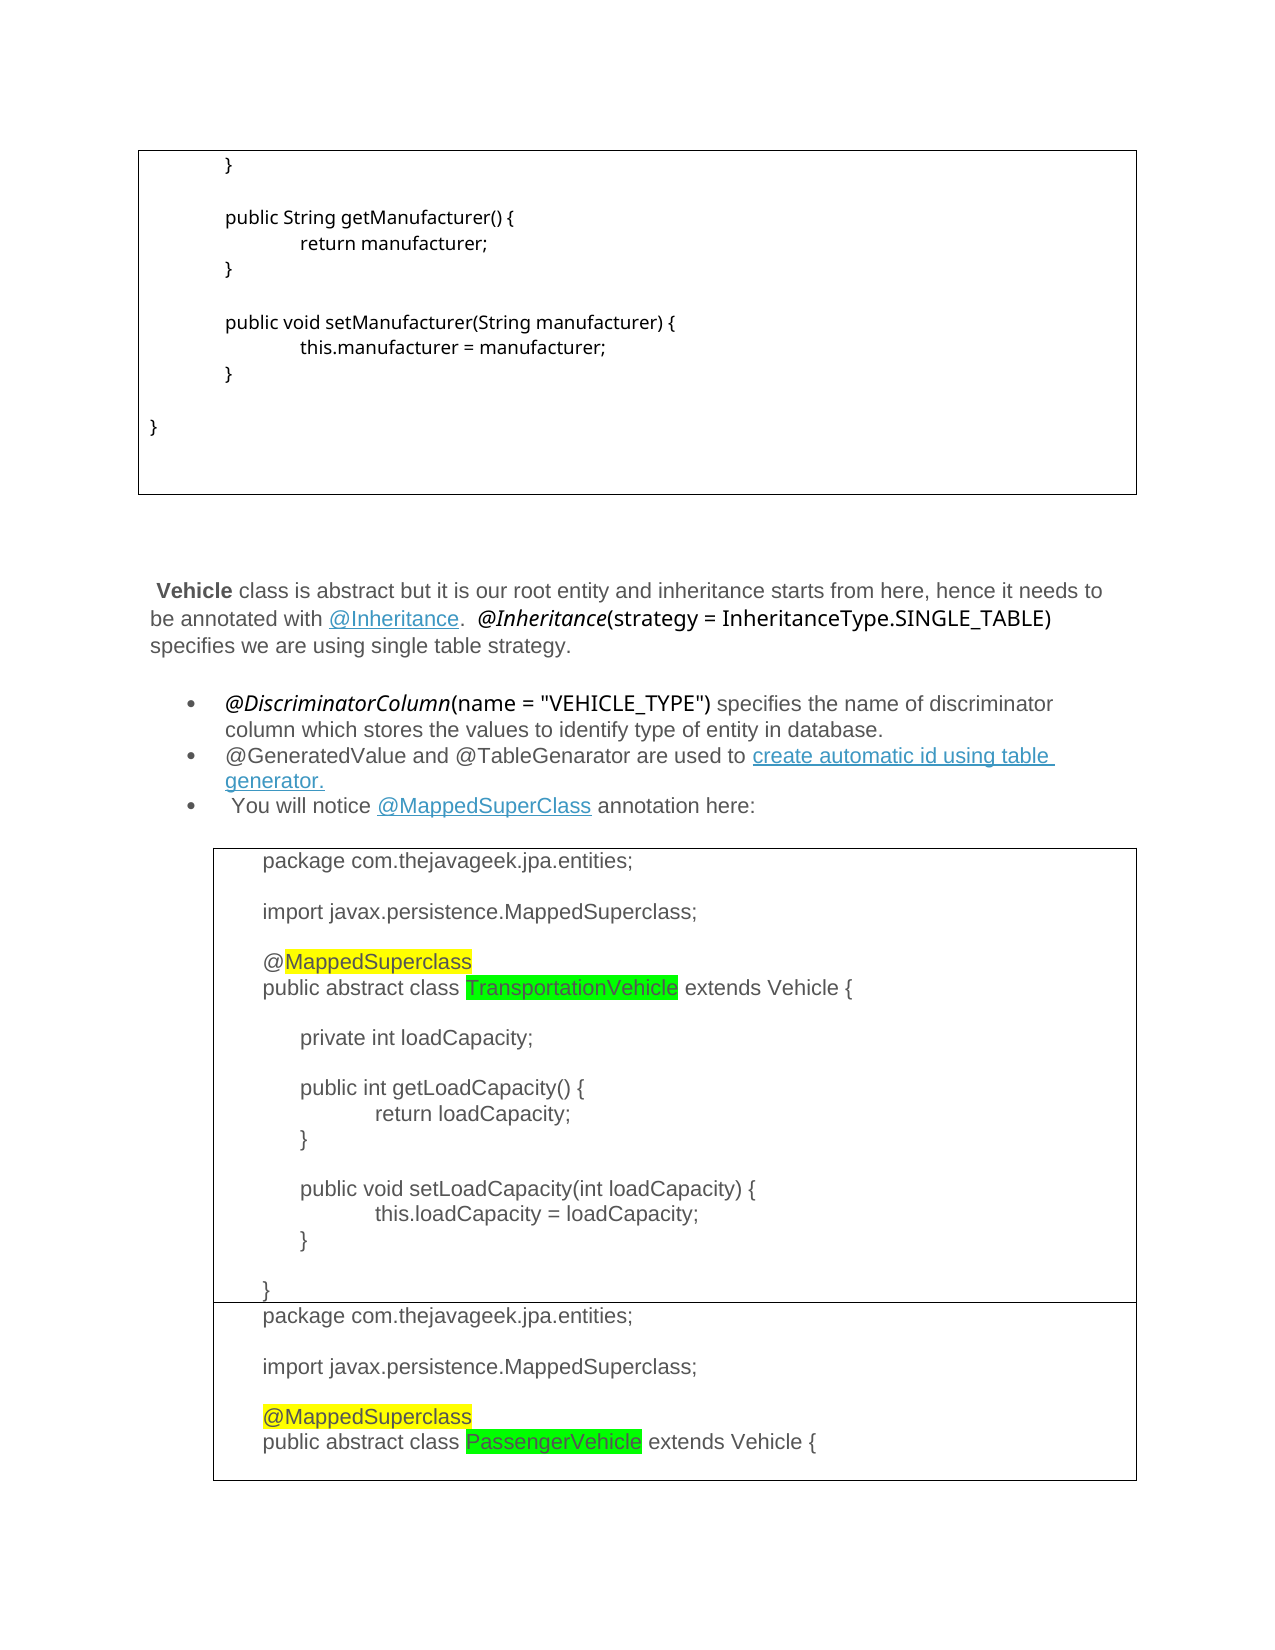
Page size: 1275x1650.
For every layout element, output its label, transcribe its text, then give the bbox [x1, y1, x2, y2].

list You will notice @MappedSuperClass annotation here: [187, 793, 1125, 818]
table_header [139, 151, 1136, 494]
table_header package com.thejavageek.jpa.entities; import javax.persistence.MappedSuperclass; @MappedSuperclass public abstract class TransportationVehicle extends Vehicle { private int loadCapacity; public int getLoadCapacity() { return loadCapacity; } public void setLoadCapacity(int loadCapacity) { this.loadCapacity = loadCapacity; } } [214, 849, 1136, 1302]
list @GeneratedValue and @TableGenarator are used to create automatic id using table generator. [187, 743, 1125, 793]
list @DiscriminatorColumn(name = "VEHICLE_TYPE") specifies the name of discriminator column which stores the values to identify type of entity in database. [187, 688, 1125, 743]
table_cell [214, 1303, 1136, 1480]
text Vehicle class is abstract but it is our root entity and inheritance starts from here, hence it needs to be annotated with @Inheritance. @Inheritance(strategy = InheritanceType.SINGLE_TABLE) specifies we are using single table strategy. [150, 578, 1125, 658]
